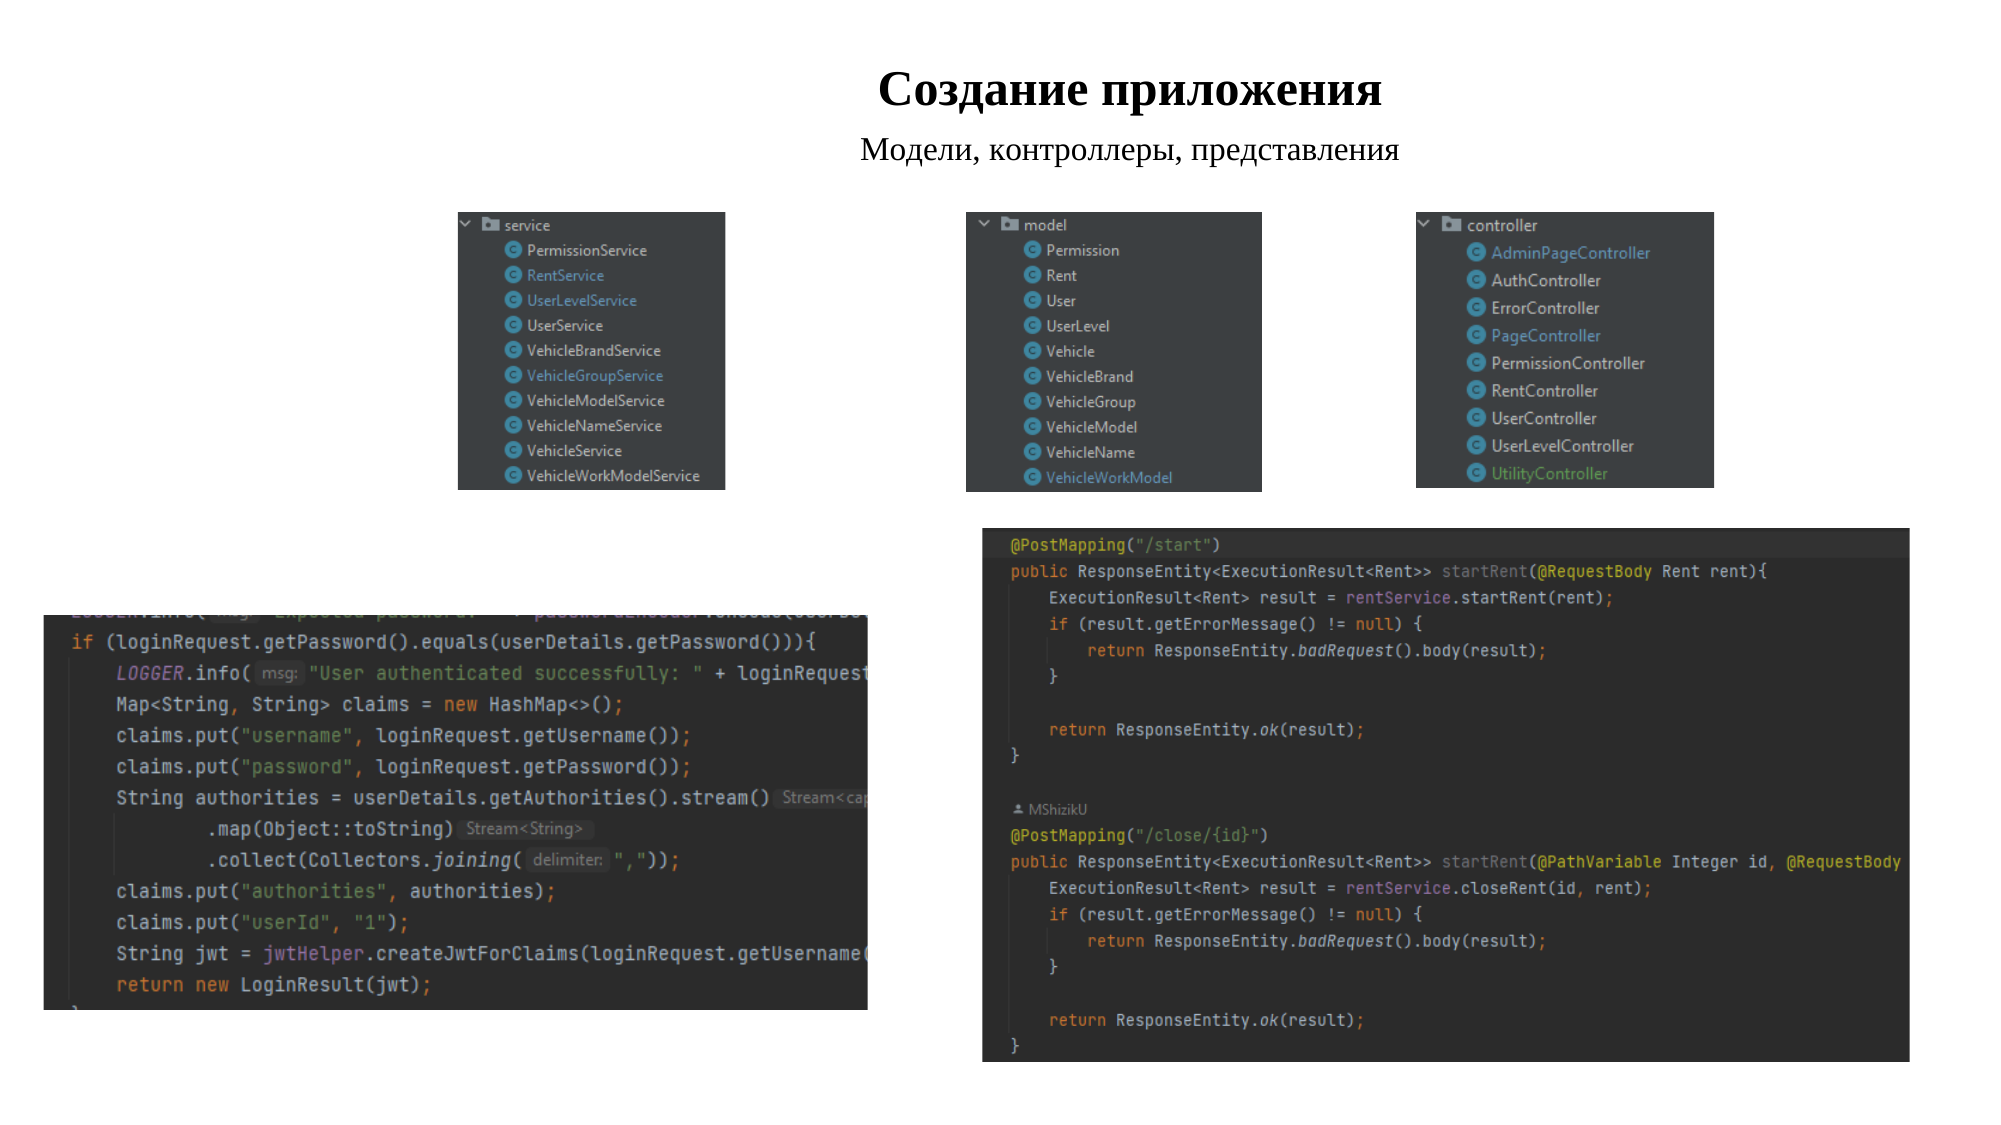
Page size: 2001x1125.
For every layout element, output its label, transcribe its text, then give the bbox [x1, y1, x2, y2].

picture [1416, 212, 1715, 488]
text Модели, контроллеры, представления [118, 129, 2000, 209]
picture [457, 212, 726, 490]
picture [966, 212, 1262, 492]
picture [43, 615, 868, 1010]
subtitle Создание приложения [118, 59, 2000, 117]
picture [982, 528, 1910, 1062]
